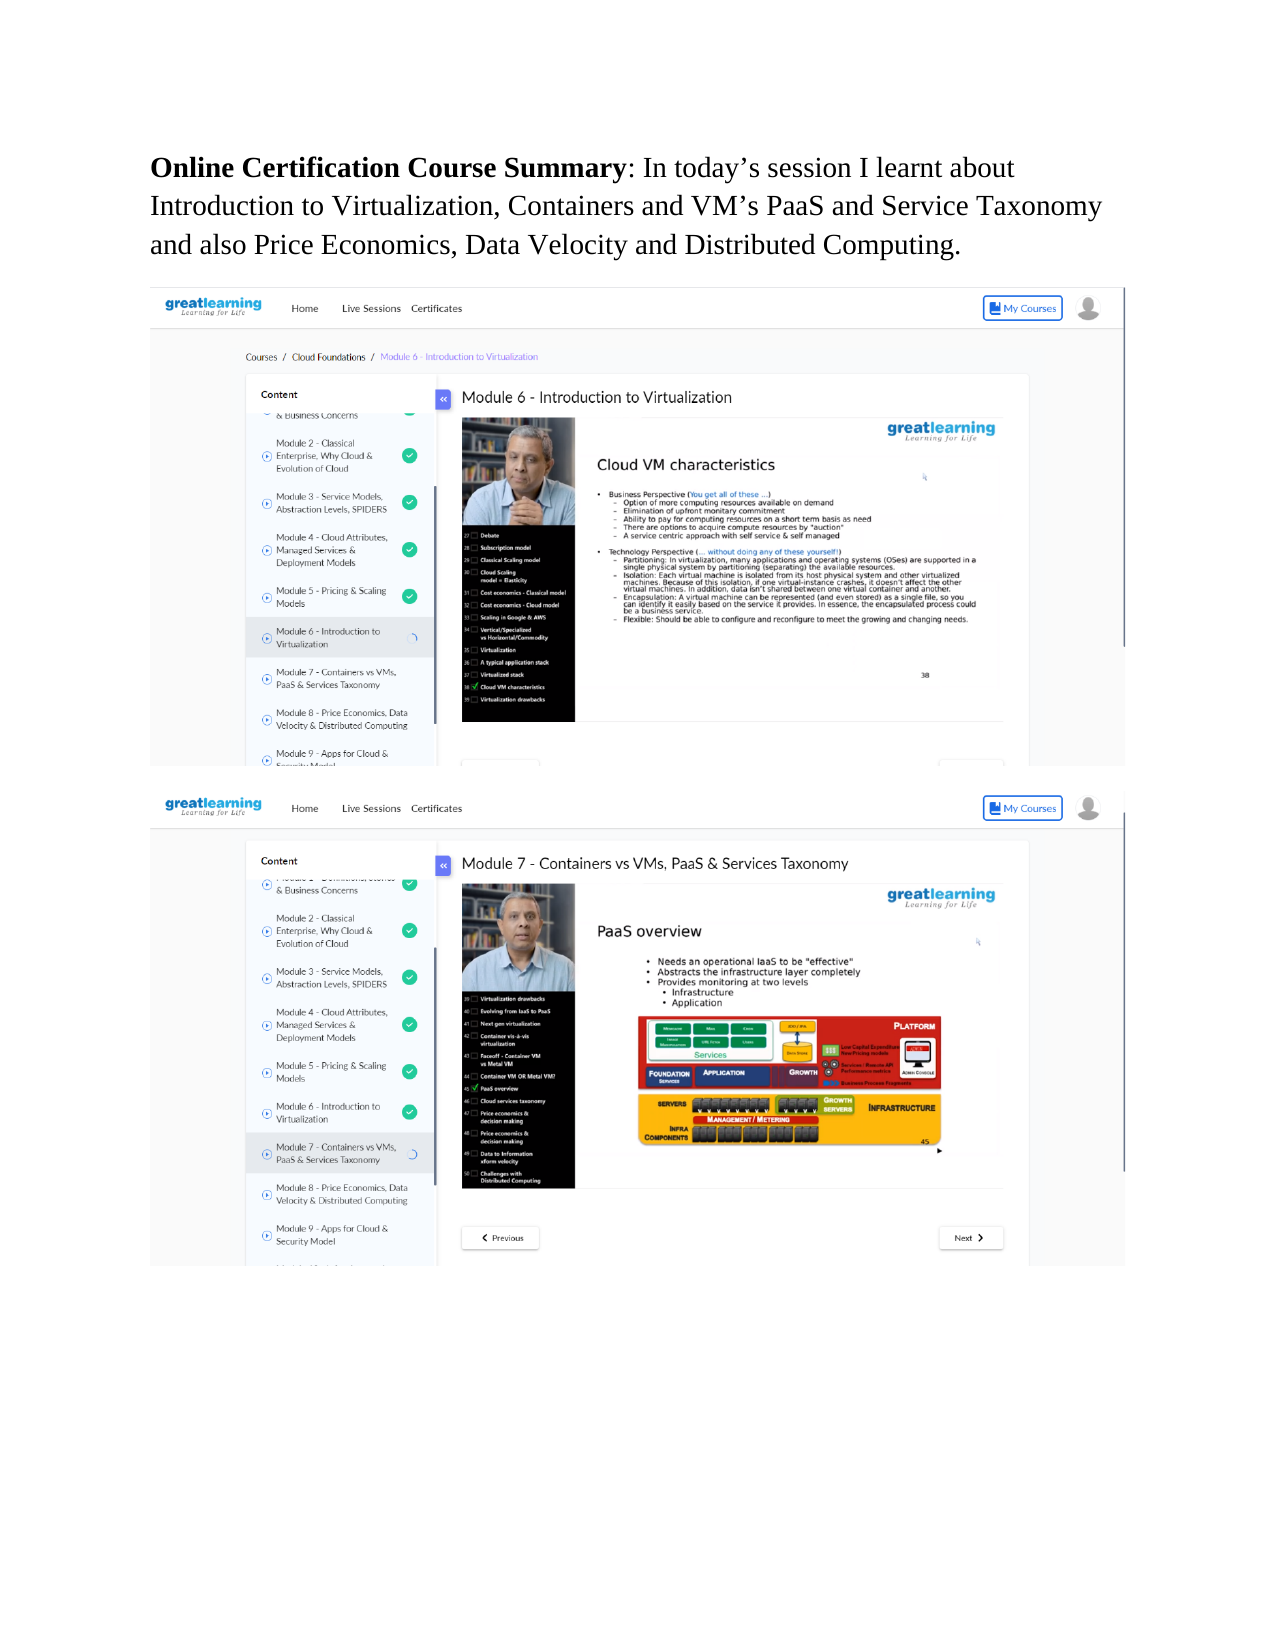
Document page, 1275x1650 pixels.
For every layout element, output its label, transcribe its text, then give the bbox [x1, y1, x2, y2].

picture [150, 286, 1125, 766]
picture [150, 791, 1125, 1266]
text Online Certification Course Summary: In today’s session I learnt about Introduction to Virtualization, Containers and VM’s PaaS and Service Taxonomy and also Price Economics, Data Velocity and Distributed Computing. [150, 150, 1125, 261]
